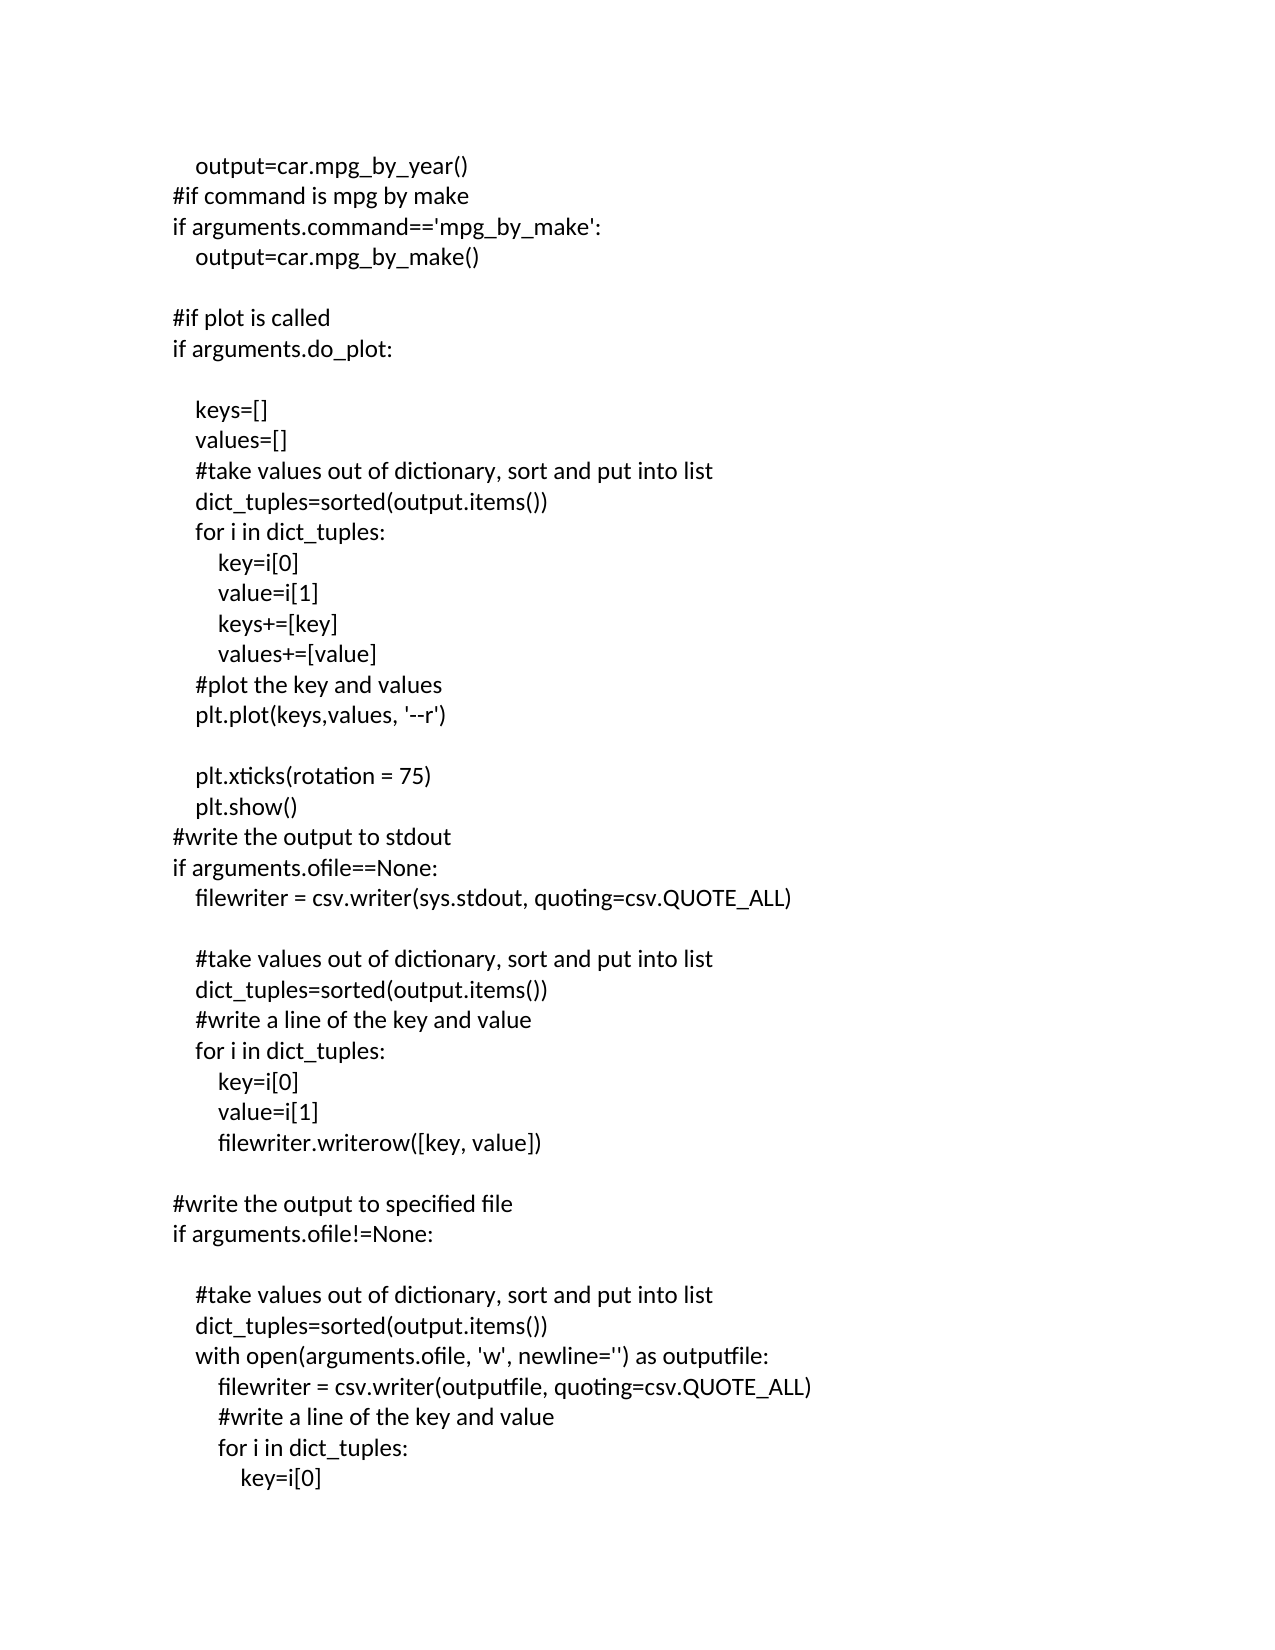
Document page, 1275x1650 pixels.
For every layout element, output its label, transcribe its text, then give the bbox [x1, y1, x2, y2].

text plt.xticks(rotation = 75) [150, 760, 1125, 791]
text with open(arguments.ofile, 'w', newline='') as outputfile: [150, 1340, 1125, 1371]
text filewriter = csv.writer(sys.stdout, quoting=csv.QUOTE_ALL) [150, 882, 1125, 913]
text if arguments.ofile==None: [150, 852, 1125, 882]
text #take values out of dictionary, sort and put into list [150, 943, 1125, 974]
text filewriter = csv.writer(outputfile, quoting=csv.QUOTE_ALL) [150, 1371, 1125, 1401]
text dict_tuples=sorted(output.items()) [150, 974, 1125, 1004]
text for i in dict_tuples: [150, 1035, 1125, 1066]
text for i in dict_tuples: [150, 516, 1125, 547]
text key=i[0] [150, 1066, 1125, 1096]
text #plot the key and values [150, 669, 1125, 699]
text if arguments.ofile!=None: [150, 1218, 1125, 1249]
text #if plot is called [150, 303, 1125, 333]
text keys=[] [150, 394, 1125, 425]
text plt.show() [150, 791, 1125, 821]
text value=i[1] [150, 1096, 1125, 1127]
text keys+=[key] [150, 608, 1125, 638]
text if arguments.do_plot: [150, 333, 1125, 364]
text #take values out of dictionary, sort and put into list [150, 455, 1125, 486]
text #take values out of dictionary, sort and put into list [150, 1279, 1125, 1310]
text #write a line of the key and value [150, 1004, 1125, 1035]
text if arguments.command=='mpg_by_make': [150, 211, 1125, 242]
text output=car.mpg_by_year() [150, 150, 1125, 181]
text for i in dict_tuples: [150, 1432, 1125, 1462]
text dict_tuples=sorted(output.items()) [150, 486, 1125, 516]
text #write the output to specified file [150, 1188, 1125, 1218]
text filewriter.writerow([key, value]) [150, 1127, 1125, 1157]
text values+=[value] [150, 638, 1125, 669]
text #if command is mpg by make [150, 181, 1125, 211]
text #write a line of the key and value [150, 1401, 1125, 1432]
text dict_tuples=sorted(output.items()) [150, 1310, 1125, 1340]
text key=i[0] [150, 1462, 1125, 1493]
text plt.plot(keys,values, '--r') [150, 699, 1125, 730]
text key=i[0] [150, 547, 1125, 577]
text values=[] [150, 425, 1125, 455]
text value=i[1] [150, 577, 1125, 608]
text output=car.mpg_by_make() [150, 242, 1125, 272]
text #write the output to stdout [150, 821, 1125, 852]
